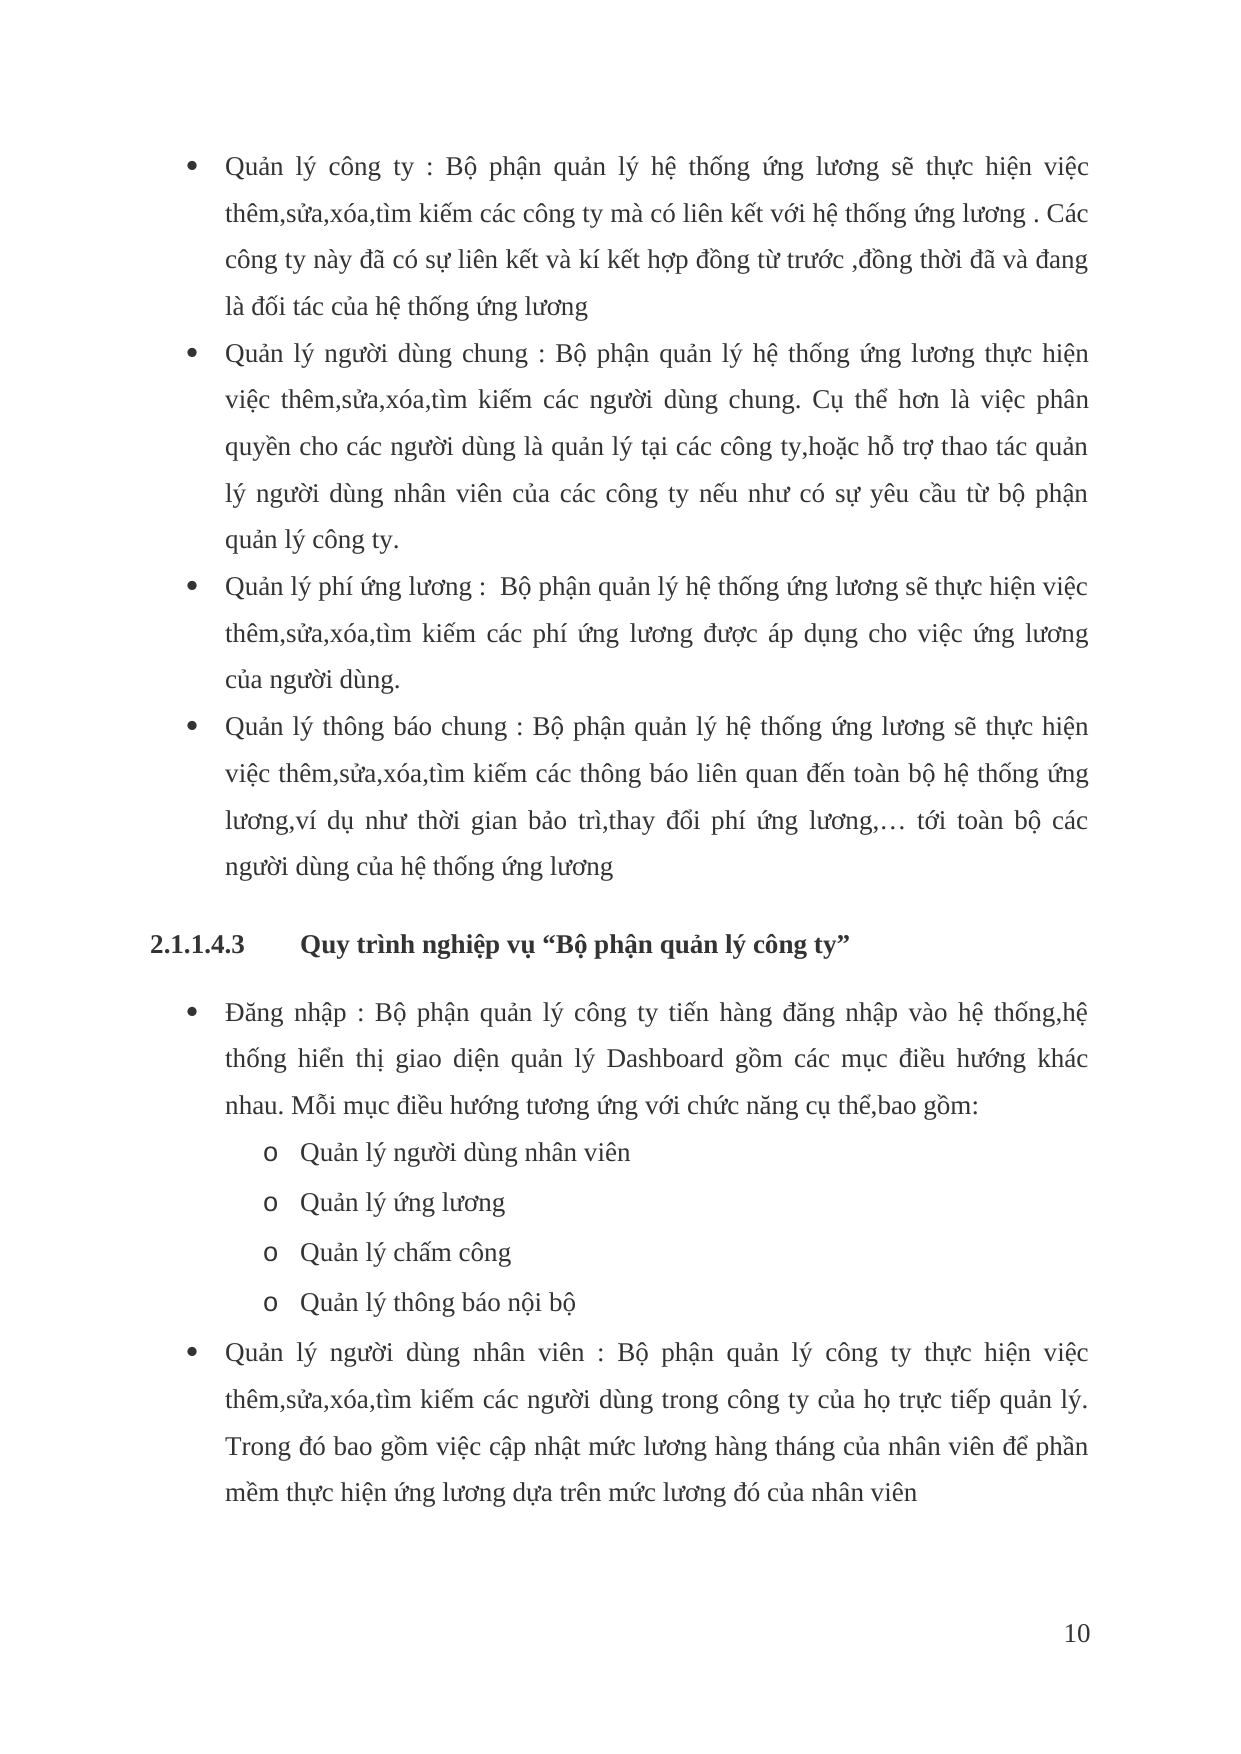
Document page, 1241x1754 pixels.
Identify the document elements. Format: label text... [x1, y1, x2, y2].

list Quản lý ứng lương [262, 1186, 1090, 1219]
list Quản lý người dùng nhân viên [262, 1136, 1090, 1169]
subtitle Quy trình nghiệp vụ “Bộ phận quản lý công ty” [150, 928, 1090, 959]
list Quản lý phí ứng lương : Bộ phận quản lý hệ thống ứng lương sẽ thực hiện việc thêm,sửa,xóa,tìm kiếm các phí ứng lương được áp dụng cho việc ứng lương của người dùng. [187, 570, 1090, 695]
list Quản lý thông báo nội bộ [262, 1286, 1090, 1319]
list Quản lý chấm công [262, 1236, 1090, 1269]
list Quản lý công ty : Bộ phận quản lý hệ thống ứng lương sẽ thực hiện việc thêm,sửa,xóa,tìm kiếm các công ty mà có liên kết với hệ thống ứng lương . Các công ty này đã có sự liên kết và kí kết hợp đồng từ trước ,đồng thời đã và đang là đối tác của hệ thống ứng lương [187, 150, 1090, 321]
list Quản lý người dùng chung : Bộ phận quản lý hệ thống ứng lương thực hiện việc thêm,sửa,xóa,tìm kiếm các người dùng chung. Cụ thể hơn là việc phân quyền cho các người dùng là quản lý tại các công ty,hoặc hỗ trợ thao tác quản lý người dùng nhân viên của các công ty nếu như có sự yêu cầu từ bộ phận quản lý công ty. [187, 337, 1090, 555]
list Quản lý thông báo chung : Bộ phận quản lý hệ thống ứng lương sẽ thực hiện việc thêm,sửa,xóa,tìm kiếm các thông báo liên quan đến toàn bộ hệ thống ứng lương,ví dụ như thời gian bảo trì,thay đổi phí ứng lương,… tới toàn bộ các người dùng của hệ thống ứng lương [187, 710, 1090, 882]
list Đăng nhập : Bộ phận quản lý công ty tiến hàng đăng nhập vào hệ thống,hệ thống hiển thị giao diện quản lý Dashboard gồm các mục điều hướng khác nhau. Mỗi mục điều hướng tương ứng với chức năng cụ thể,bao gồm: [187, 996, 1090, 1120]
